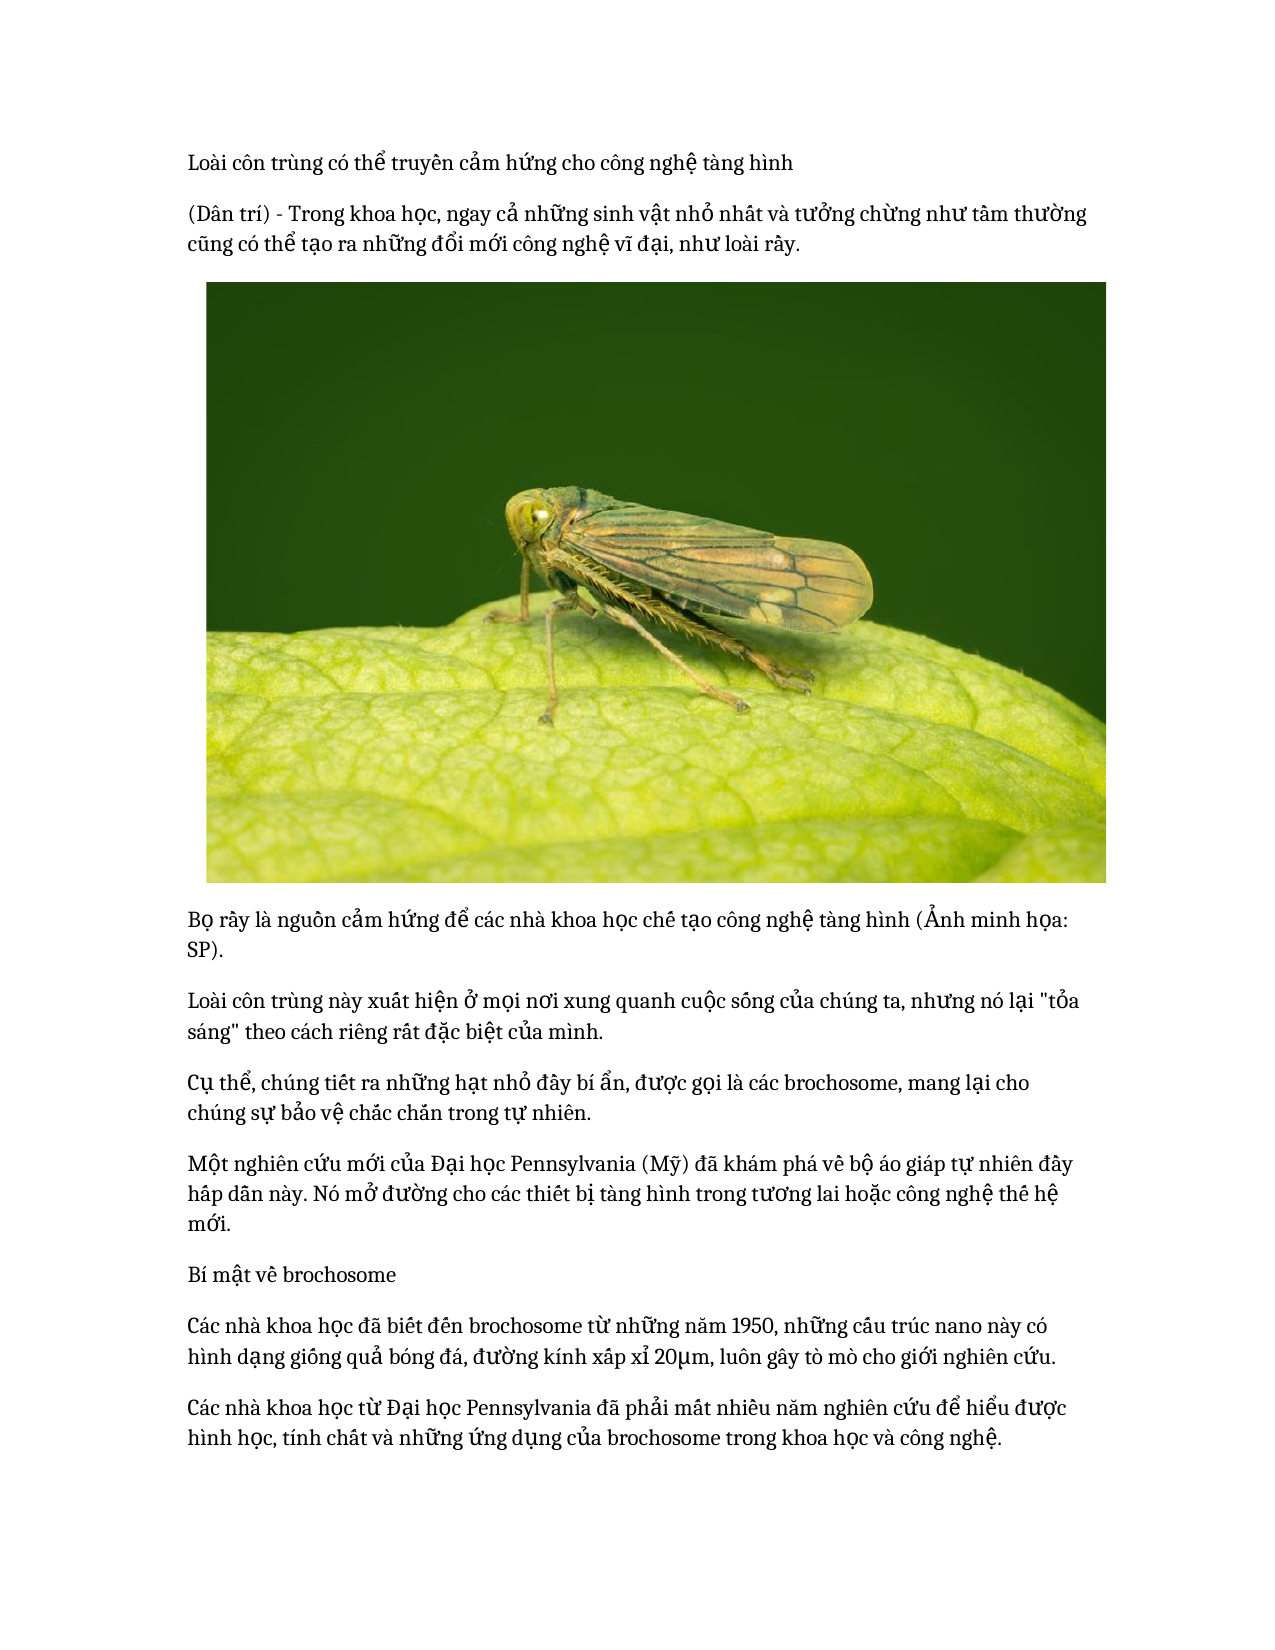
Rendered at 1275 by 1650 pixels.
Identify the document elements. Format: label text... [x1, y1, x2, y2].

text Một nghiên cứu mới của Đại học Pennsylvania (Mỹ) đã khám phá về bộ áo giáp tự nhiên đầy hấp dẫn này. Nó mở đường cho các thiết bị tàng hình trong tương lai hoặc công nghệ thế hệ mới. [187, 1151, 1087, 1237]
text Bí mật về brochosome [187, 1262, 1087, 1288]
text (Dân trí) - Trong khoa học, ngay cả những sinh vật nhỏ nhất và tưởng chừng như tầm thường cũng có thể tạo ra những đổi mới công nghệ vĩ đại, như loài rầy. [187, 201, 1087, 258]
text Các nhà khoa học từ Đại học Pennsylvania đã phải mất nhiều năm nghiên cứu để hiểu được hình học, tính chất và những ứng dụng của brochosome trong khoa học và công nghệ. [187, 1394, 1087, 1451]
text Loài côn trùng có thể truyền cảm hứng cho công nghệ tàng hình [187, 150, 1087, 176]
picture [206, 282, 1107, 883]
text Cụ thể, chúng tiết ra những hạt nhỏ đầy bí ẩn, được gọi là các brochosome, mang lại cho chúng sự bảo vệ chắc chắn trong tự nhiên. [187, 1069, 1087, 1126]
text Loài côn trùng này xuất hiện ở mọi nơi xung quanh cuộc sống của chúng ta, nhưng nó lại "tỏa sáng" theo cách riêng rất đặc biệt của mình. [187, 988, 1087, 1045]
text Các nhà khoa học đã biết đến brochosome từ những năm 1950, những cấu trúc nano này có hình dạng giống quả bóng đá, đường kính xấp xỉ 20μm, luôn gây tò mò cho giới nghiên cứu. [187, 1313, 1087, 1370]
text Bọ rầy là nguồn cảm hứng để các nhà khoa học chế tạo công nghệ tàng hình (Ảnh minh họa: SP). [187, 907, 1087, 963]
